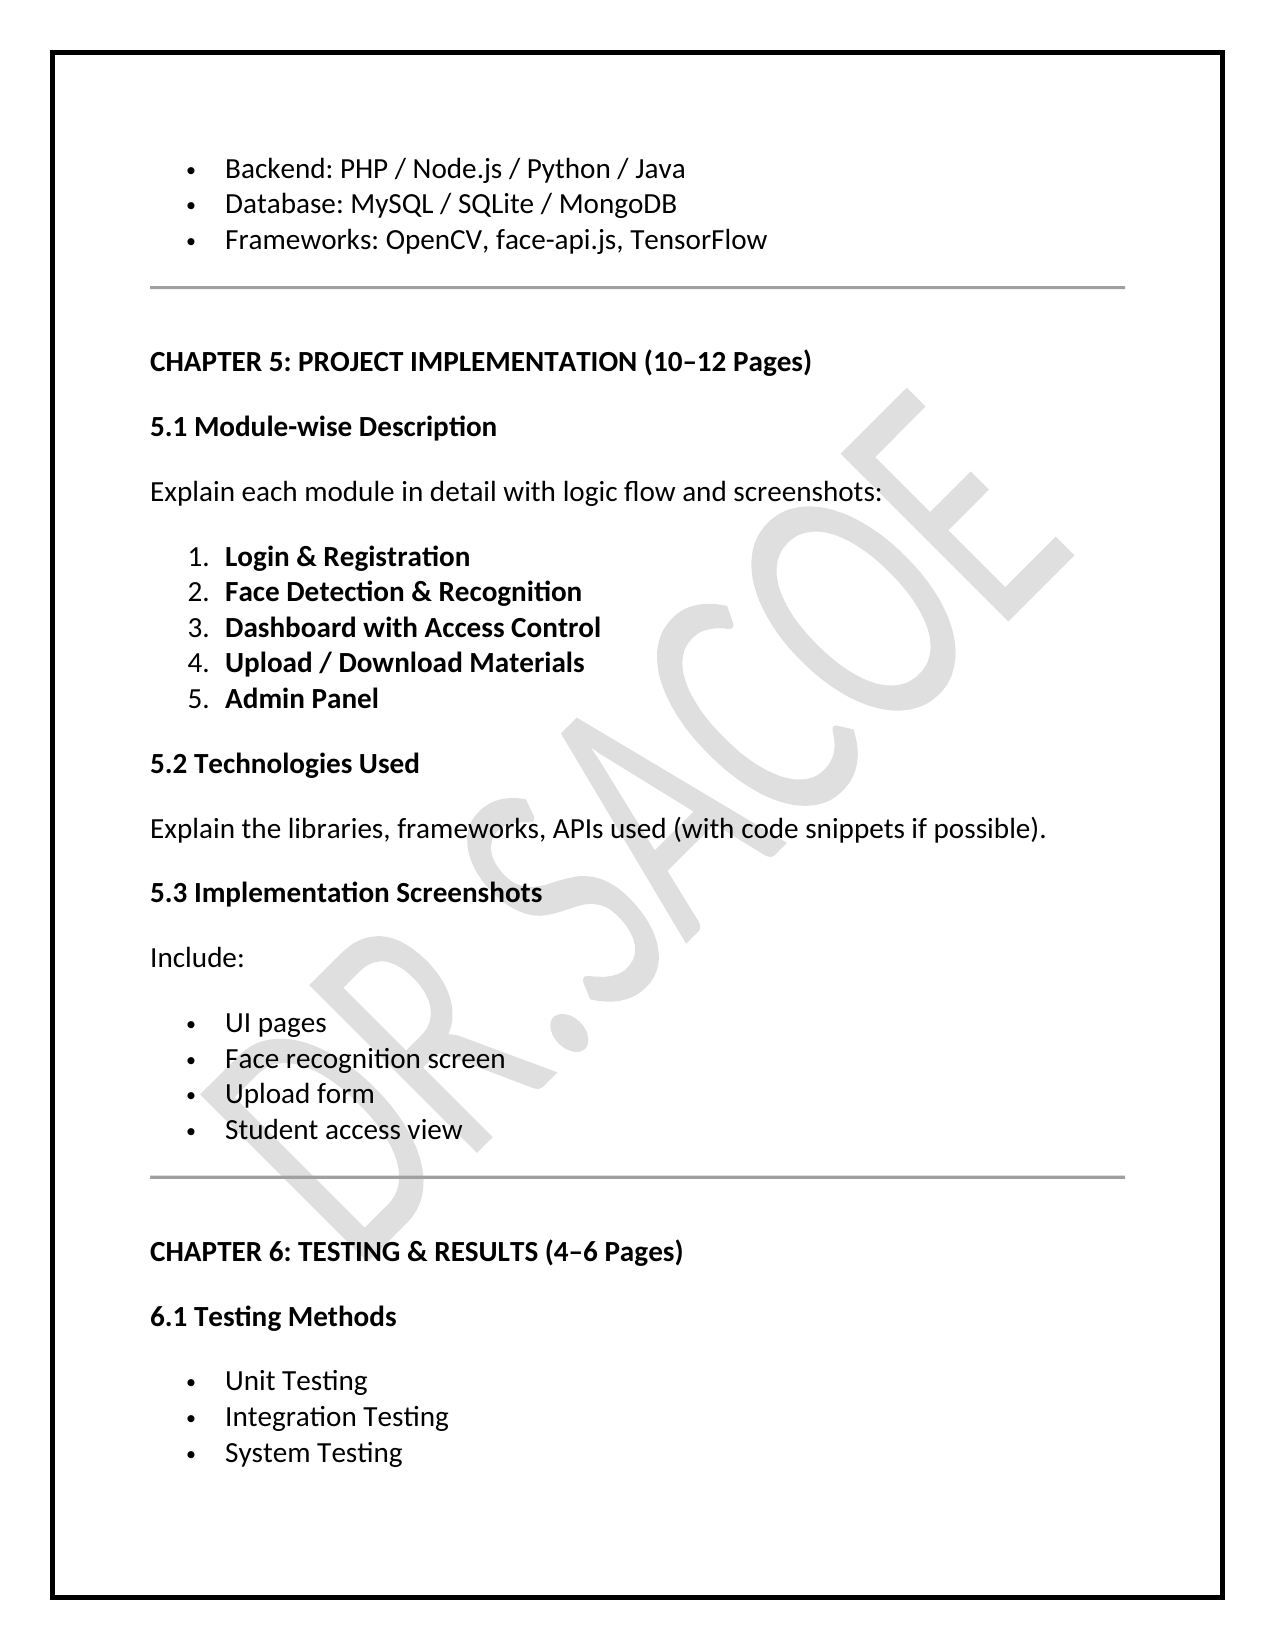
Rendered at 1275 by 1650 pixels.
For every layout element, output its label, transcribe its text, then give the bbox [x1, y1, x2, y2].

list Admin Panel [187, 680, 1125, 716]
list Unit Testing [187, 1362, 1125, 1398]
text CHAPTER 6: TESTING & RESULTS (4–6 Pages) [150, 1233, 1125, 1268]
text 6.1 Testing Methods [150, 1298, 1125, 1333]
text Explain each module in detail with logic flow and screenshots: [150, 473, 1125, 508]
list Dashboard with Access Control [187, 609, 1125, 644]
list Integration Testing [187, 1398, 1125, 1434]
list UI pages [187, 1004, 1125, 1040]
text CHAPTER 5: PROJECT IMPLEMENTATION (10–12 Pages) [150, 343, 1125, 379]
text 5.3 Implementation Screenshots [150, 874, 1125, 910]
list Database: MySQL / SQLite / MongoDB [187, 186, 1125, 221]
text 5.1 Module-wise Description [150, 408, 1125, 444]
text Explain the libraries, frameworks, APIs used (with code snippets if possible). [150, 810, 1125, 845]
list System Testing [187, 1434, 1125, 1469]
list Backend: PHP / Node.js / Python / Java [187, 150, 1125, 186]
list Student access view [187, 1111, 1125, 1147]
text Include: [150, 939, 1125, 975]
list Frameworks: OpenCV, face-api.js, TensorFlow [187, 221, 1125, 257]
list Face Detection & Recognition [187, 573, 1125, 609]
list Upload / Download Materials [187, 644, 1125, 680]
list Login & Registration [187, 538, 1125, 573]
list Upload form [187, 1075, 1125, 1111]
list Face recognition screen [187, 1040, 1125, 1075]
text 5.2 Technologies Used [150, 745, 1125, 781]
